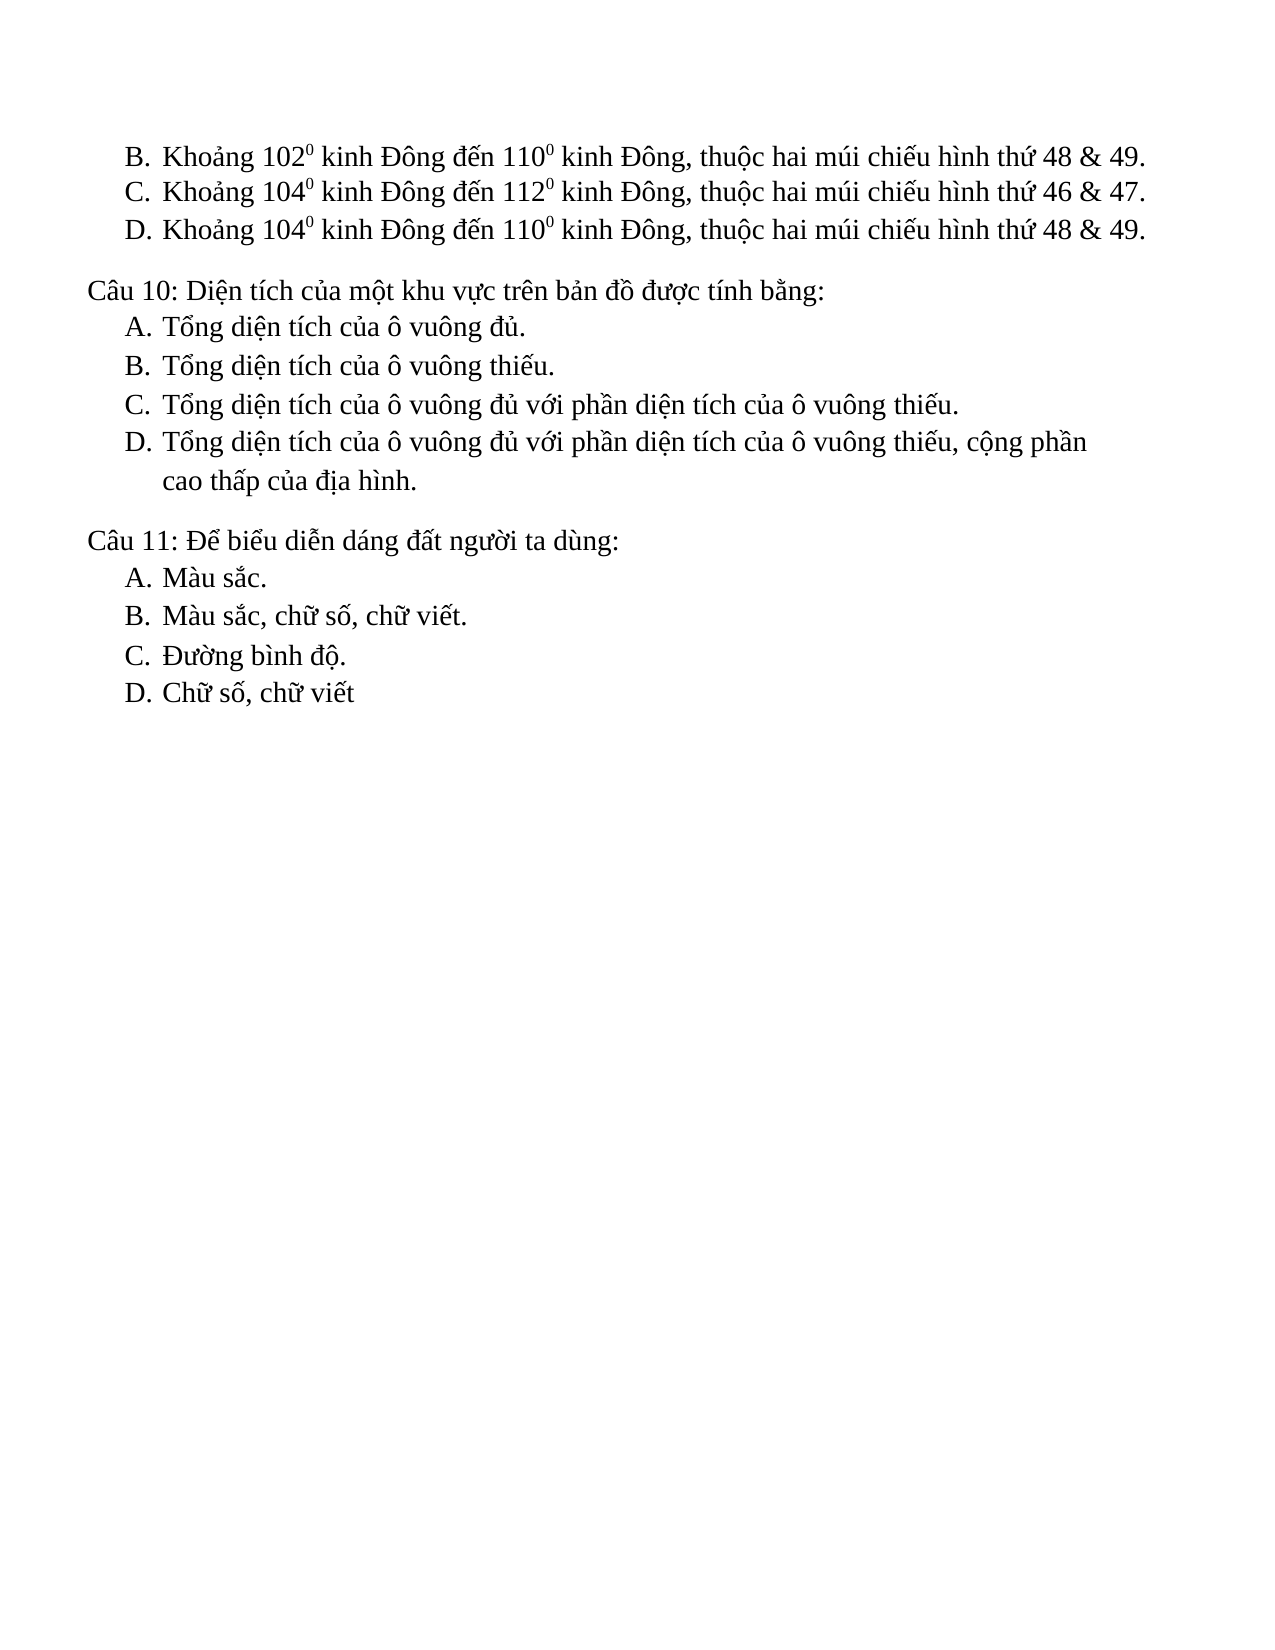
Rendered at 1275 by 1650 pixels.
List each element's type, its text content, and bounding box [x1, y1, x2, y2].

subtitle Tổng diện tích của ô vuông đủ với phần diện tích của ô vuông thiếu. [124, 387, 1183, 421]
subtitle Khoảng 1020 kinh Đông đến 1100 kinh Đông, thuộc hai múi chiếu hình thứ 48 & 49. [124, 139, 1183, 173]
list Màu sắc. [124, 560, 1183, 594]
subtitle Câu 10: Diện tích của một khu vực trên bản đồ được tính bằng: [87, 273, 1183, 306]
list Khoảng 1040 kinh Đông đến 1120 kinh Đông, thuộc hai múi chiếu hình thứ 46 & 47. [124, 174, 1183, 207]
list Tổng diện tích của ô vuông đủ với phần diện tích của ô vuông thiếu, cộng phần cao thấp của địa hình. [124, 424, 1112, 496]
list Tổng diện tích của ô vuông đủ. [124, 309, 1183, 343]
subtitle Đường bình độ. [124, 638, 1183, 671]
subtitle Câu 11: Để biểu diễn dáng đất người ta dùng: [87, 523, 1183, 557]
list Chữ số, chữ viết [124, 675, 1183, 708]
list Màu sắc, chữ số, chữ viết. [124, 598, 1183, 632]
list Tổng diện tích của ô vuông thiếu. [124, 348, 1183, 381]
list Khoảng 1040 kinh Đông đến 1100 kinh Đông, thuộc hai múi chiếu hình thứ 48 & 49. [124, 212, 1183, 245]
